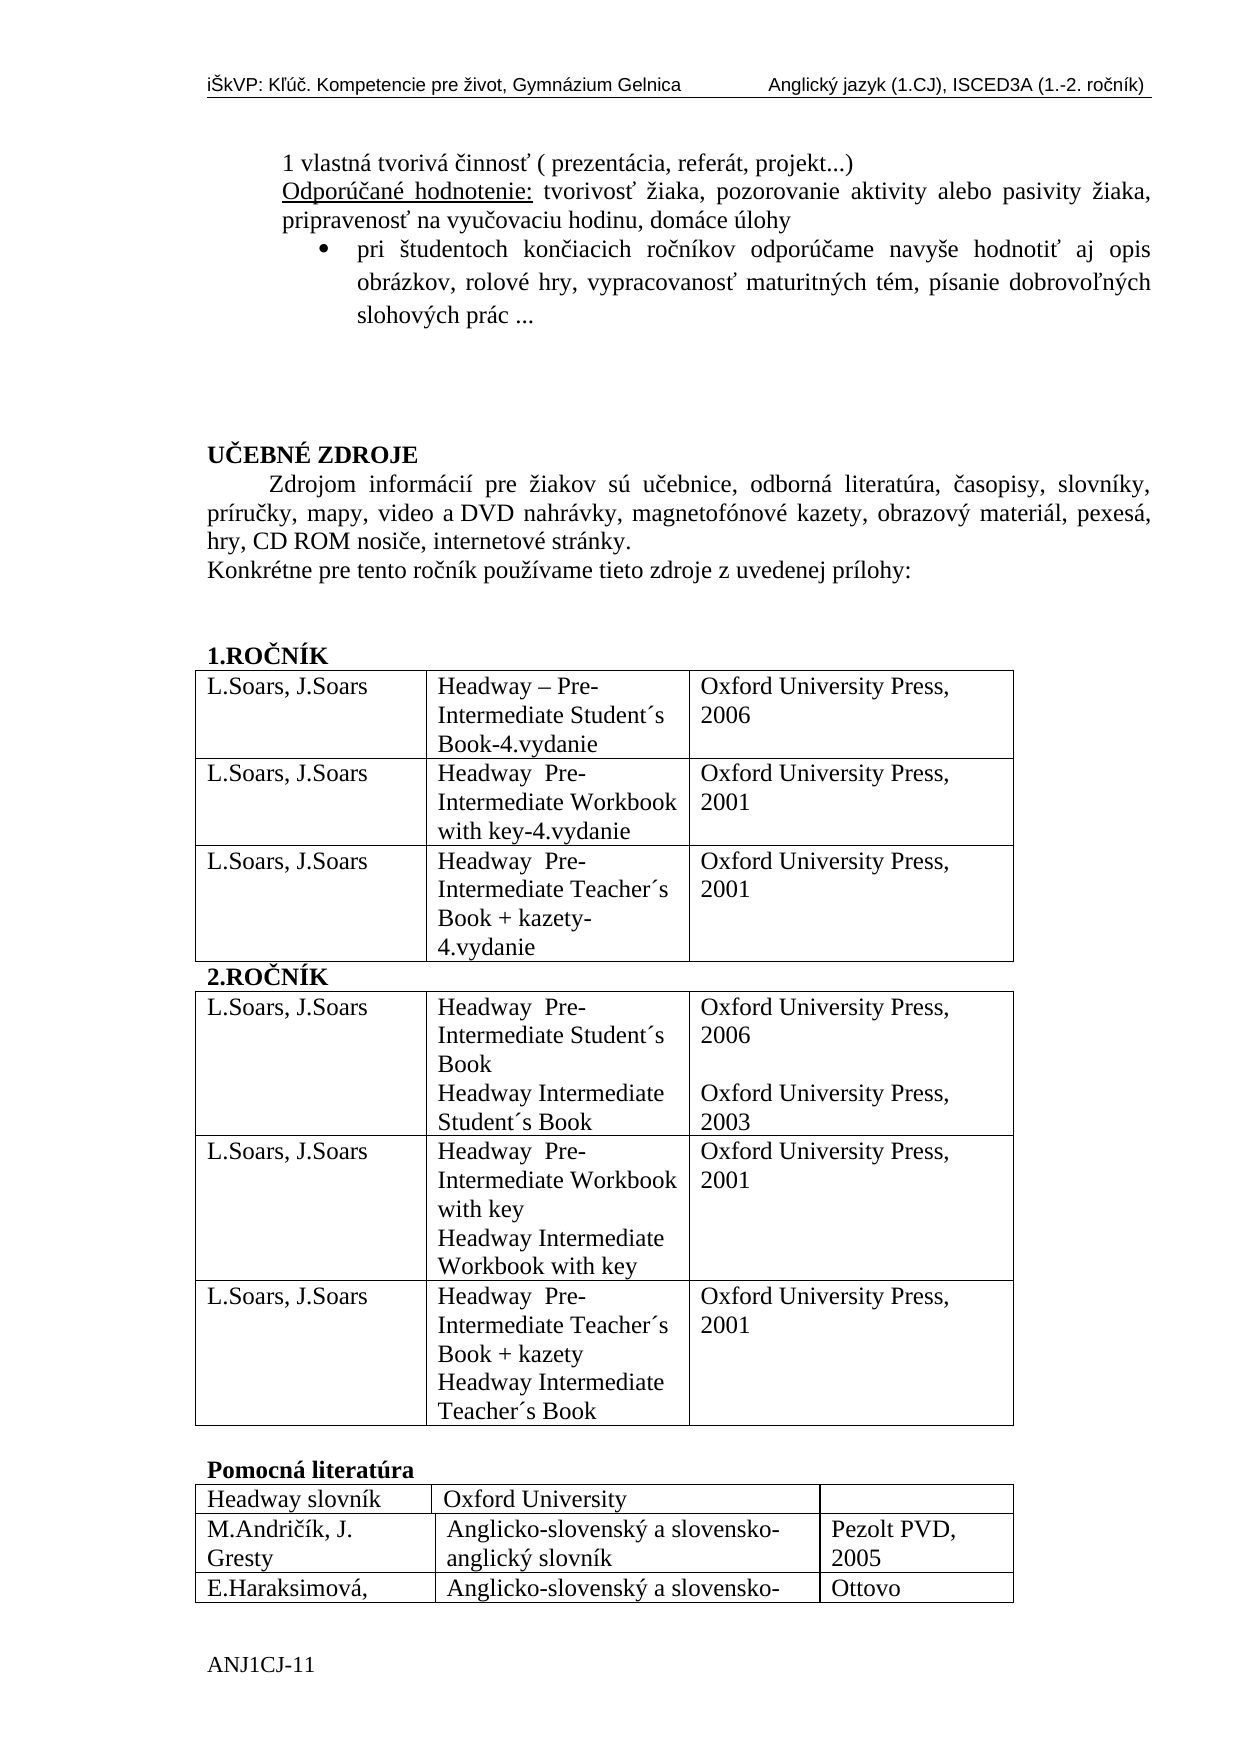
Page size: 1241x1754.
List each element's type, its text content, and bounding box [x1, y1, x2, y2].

text 2.ROČNÍK [207, 962, 1152, 991]
table_cell E.Haraksimová, R.Mokrá, D.Smrčinová [196, 1573, 435, 1602]
table_cell L.Soars, J.Soars [196, 1281, 426, 1425]
table_cell Headway Pre-Intermediate Workbook with key-4.vydanie [427, 759, 689, 845]
text 1 vlastná tvorivá činnosť ( prezentácia, referát, projekt...) [282, 148, 1152, 176]
table_header Oxford University [432, 1485, 819, 1513]
table_cell Anglicko-slovenský a slovensko-anglický slovník [436, 1514, 819, 1572]
text Zdrojom informácií pre žiakov sú učebnice, odborná literatúra, časopisy, slovníky, príručky, mapy, video a DVD nahrávky, magnetofónové kazety, obrazový materiál, pexesá, hry, CD ROM nosiče, internetové stránky. [207, 469, 1152, 555]
table_cell M.Andričík, J. Gresty [196, 1514, 435, 1572]
table_header Oxford University Press, 2006 [690, 671, 1013, 757]
table_cell L.Soars, J.Soars [196, 759, 426, 845]
table_cell L.Soars, J.Soars [196, 1136, 426, 1280]
table_cell L.Soars, J.Soars [196, 846, 426, 961]
table_header Headway slovník [196, 1485, 431, 1513]
text Konkrétne pre tento ročník používame tieto zdroje z uvedenej prílohy: [207, 555, 1152, 584]
table_header [821, 1485, 1013, 1513]
table_cell Oxford University Press, 2001 [690, 759, 1013, 845]
text UČEBNÉ ZDROJE [207, 440, 1152, 469]
table_cell Headway Pre-Intermediate Teacher´s Book + kazety-4.vydanie [427, 846, 689, 961]
table_header L.Soars, J.Soars [196, 671, 426, 757]
table_cell Ottovo nakladatelství [821, 1573, 1013, 1602]
table_cell Pezolt PVD, 2005 [821, 1514, 1013, 1572]
text Pomocná literatúra [207, 1455, 1152, 1483]
table_cell Oxford University Press, 2001 [690, 1281, 1013, 1425]
table_cell Oxford University Press, 2001 [690, 1136, 1013, 1280]
table_cell Anglicko-slovenský a slovensko-anglický slovník [436, 1573, 819, 1602]
table_header Headway – Pre-Intermediate Student´s Book-4.vydanie [427, 671, 689, 757]
text 1.ROČNÍK [207, 641, 1152, 670]
table_header L.Soars, J.Soars [196, 992, 426, 1135]
table_header Oxford University Press, 2006 Oxford University Press, 2003 [690, 992, 1013, 1135]
table_cell Headway Pre-Intermediate Teacher´s Book + kazety Headway Intermediate Teacher´s Book [427, 1281, 689, 1425]
table_header Headway Pre-Intermediate Student´s Book Headway Intermediate Student´s Book [427, 992, 689, 1135]
list pri študentoch končiacich ročníkov odporúčame navyše hodnotiť aj opis obrázkov, rolové hry, vypracovanosť maturitných tém, písanie dobrovoľných slohových prác ... [319, 234, 1152, 329]
table_cell Oxford University Press, 2001 [690, 846, 1013, 961]
text Odporúčané hodnotenie: tvorivosť žiaka, pozorovanie aktivity alebo pasivity žiaka, pripravenosť na vyučovaciu hodinu, domáce úlohy [282, 176, 1152, 234]
table_cell Headway Pre-Intermediate Workbook with key Headway Intermediate Workbook with key [427, 1136, 689, 1280]
